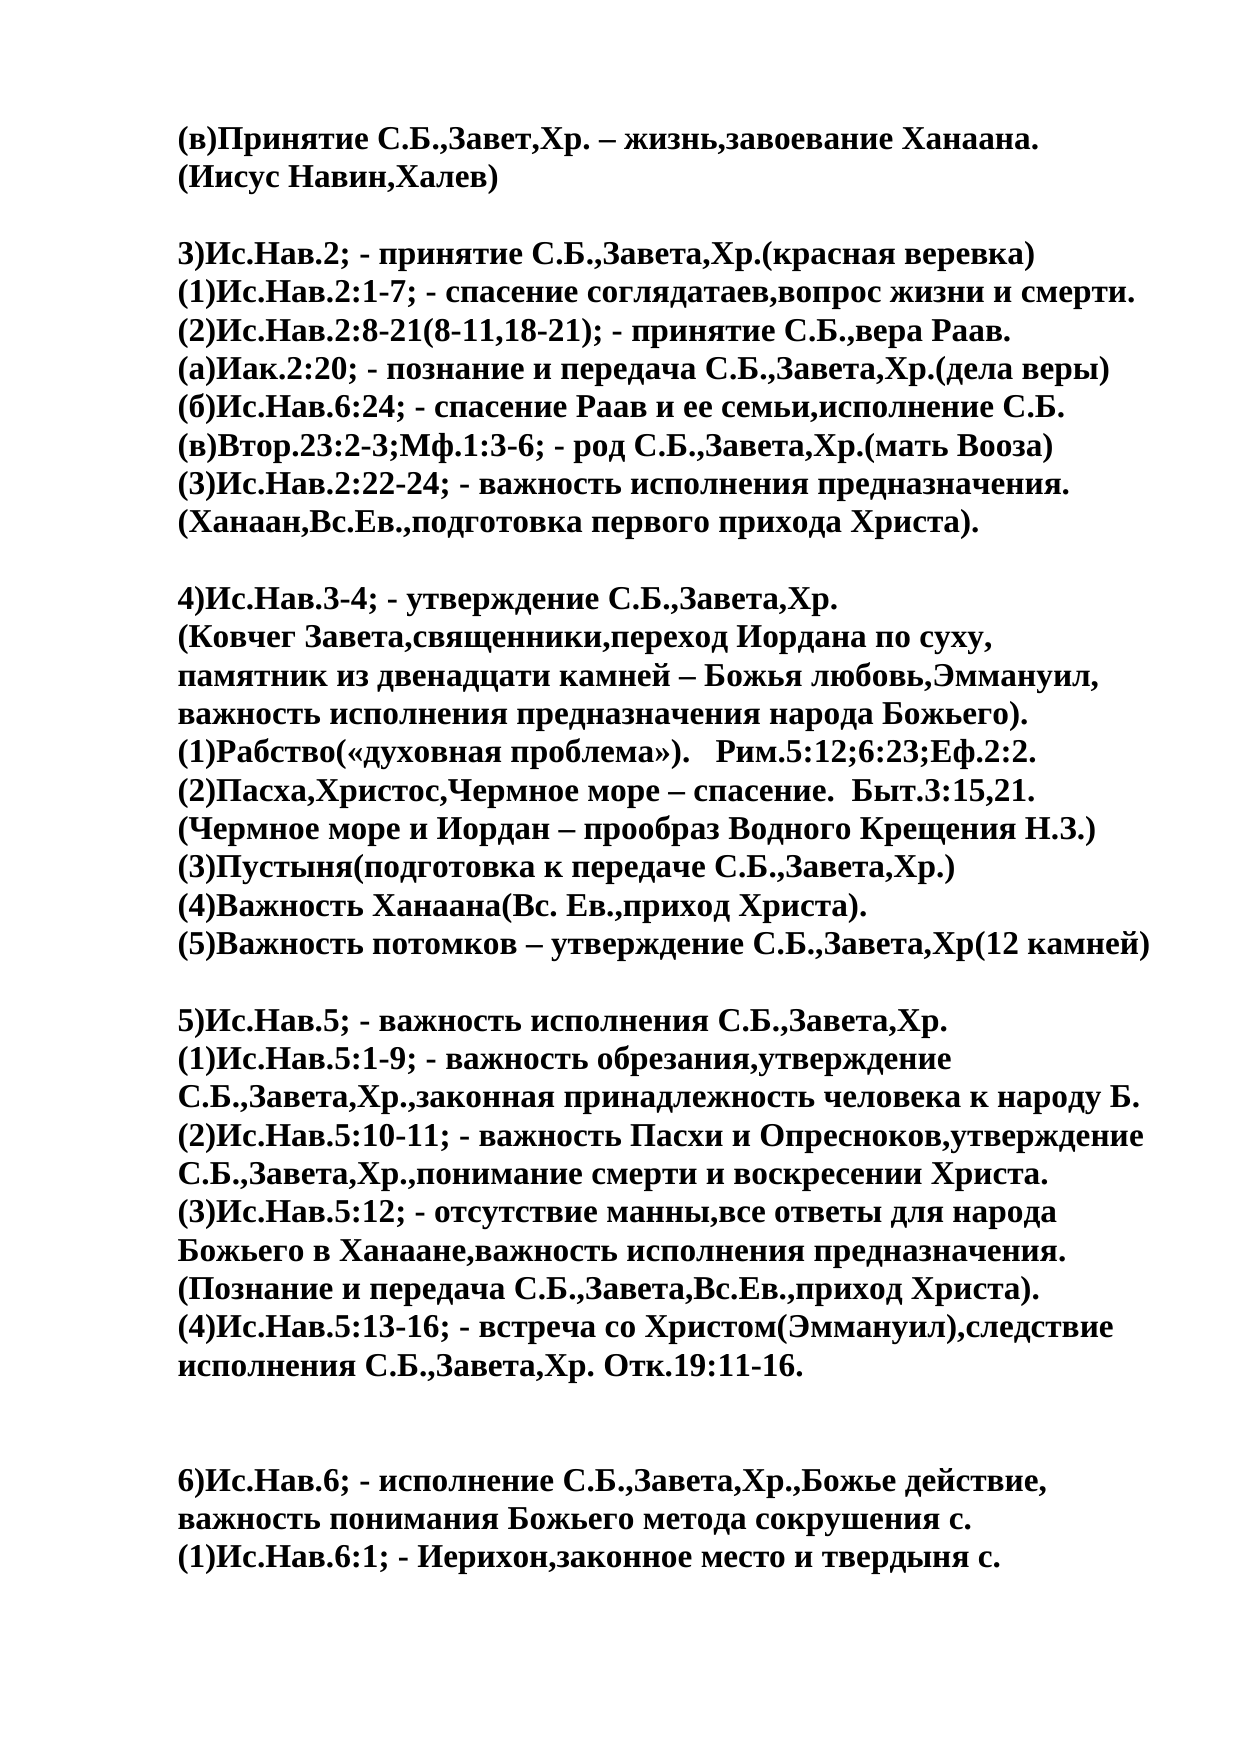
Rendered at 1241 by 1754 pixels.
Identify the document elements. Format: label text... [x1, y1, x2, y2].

text 5)Ис.Нав.5; - важность исполнения С.Б.,Завета,Хр. [177, 1000, 1152, 1038]
text важность понимания Божьего метода сокрушения с. [177, 1498, 1152, 1536]
text (3)Ис.Нав.5:12; - отсутствие манны,все ответы для народа Божьего в Ханаане,важность исполнения предназначения. [177, 1191, 1152, 1268]
text (4)Ис.Нав.5:13-16; - встреча со Христом(Эммануил),следствие исполнения С.Б.,Завета,Хр. Отк.19:11-16. [177, 1306, 1152, 1383]
text (1)Ис.Нав.2:1-7; - спасение соглядатаев,вопрос жизни и смерти. [177, 271, 1152, 310]
text (Чермное море и Иордан – прообраз Водного Крещения Н.З.) [177, 808, 1152, 846]
text (4)Важность Ханаана(Вс. Ев.,приход Христа). [177, 885, 1152, 923]
text (Ковчег Завета,священники,переход Иордана по суху, [177, 616, 1152, 655]
text (а)Иак.2:20; - познание и передача С.Б.,Завета,Хр.(дела веры) [177, 348, 1152, 386]
text (в)Втор.23:2-3;Мф.1:3-6; - род С.Б.,Завета,Хр.(мать Вооза) [177, 425, 1152, 463]
text памятник из двенадцати камней – Божья любовь,Эммануил, [177, 655, 1152, 693]
text 3)Ис.Нав.2; - принятие С.Б.,Завета,Хр.(красная веревка) [177, 233, 1152, 271]
text (3)Пустыня(подготовка к передаче С.Б.,Завета,Хр.) [177, 846, 1152, 885]
text (в)Принятие С.Б.,Завет,Хр. – жизнь,завоевание Ханаана. [177, 118, 1152, 156]
text 4)Ис.Нав.3-4; - утверждение С.Б.,Завета,Хр. [177, 578, 1152, 616]
text (3)Ис.Нав.2:22-24; - важность исполнения предназначения. [177, 463, 1152, 501]
text важность исполнения предназначения народа Божьего). [177, 693, 1152, 731]
text (1)Ис.Нав.5:1-9; - важность обрезания,утверждение С.Б.,Завета,Хр.,законная принадлежность человека к народу Б. [177, 1038, 1152, 1115]
text (Ханаан,Вс.Ев.,подготовка первого прихода Христа). [177, 501, 1152, 540]
text (Иисус Навин,Халев) [177, 156, 1152, 195]
text (б)Ис.Нав.6:24; - спасение Раав и ее семьи,исполнение С.Б. [177, 386, 1152, 425]
text (2)Ис.Нав.5:10-11; - важность Пасхи и Опресноков,утверждение [177, 1115, 1152, 1153]
text (2)Пасха,Христос,Чермное море – спасение. Быт.3:15,21. [177, 770, 1152, 808]
text 6)Ис.Нав.6; - исполнение С.Б.,Завета,Хр.,Божье действие, [177, 1460, 1152, 1498]
text (Познание и передача С.Б.,Завета,Вс.Ев.,приход Христа). [177, 1268, 1152, 1306]
text (5)Важность потомков – утверждение С.Б.,Завета,Хр(12 камней) [177, 923, 1152, 961]
text (2)Ис.Нав.2:8-21(8-11,18-21); - принятие С.Б.,вера Раав. [177, 310, 1152, 348]
text (1)Ис.Нав.6:1; - Иерихон,законное место и твердыня с. [177, 1536, 1152, 1575]
text С.Б.,Завета,Хр.,понимание смерти и воскресении Христа. [177, 1153, 1152, 1191]
text (1)Рабство(«духовная проблема»). Рим.5:12;6:23;Еф.2:2. [177, 731, 1152, 770]
